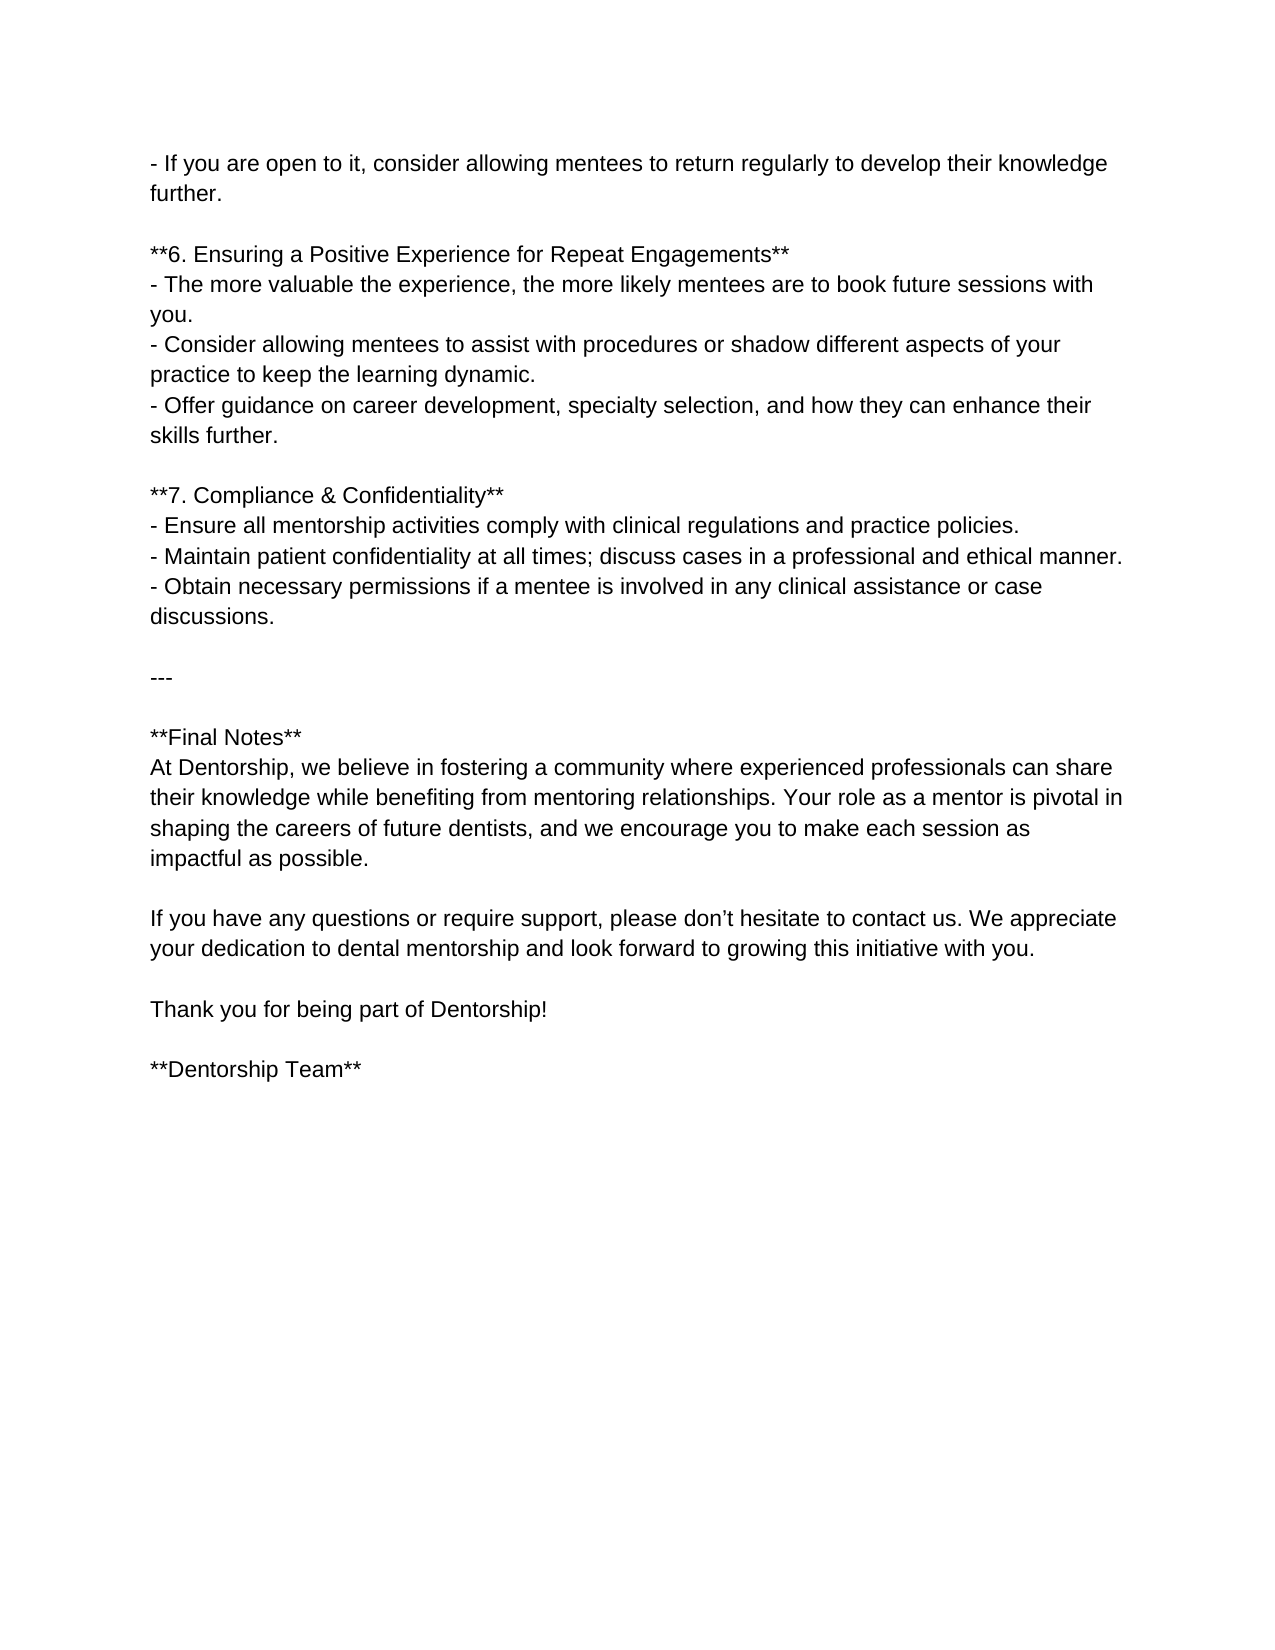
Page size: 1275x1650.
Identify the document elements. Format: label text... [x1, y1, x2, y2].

text At Dentorship, we believe in fostering a community where experienced professionals can share their knowledge while benefiting from mentoring relationships. Your role as a mentor is pivotal in shaping the careers of future dentists, and we encourage you to make each session as impactful as possible. [150, 754, 1125, 871]
text - Offer guidance on career development, specialty selection, and how they can enhance their skills further. [150, 392, 1125, 448]
text - If you are open to it, consider allowing mentees to return regularly to develop their knowledge further. [150, 150, 1125, 207]
text If you have any questions or require support, please don’t hesitate to contact us. We appreciate your dedication to dental mentorship and look forward to growing this initiative with you. [150, 905, 1125, 962]
text **6. Ensuring a Positive Experience for Repeat Engagements** [150, 241, 1125, 267]
text - Ensure all mentorship activities comply with clinical regulations and practice policies. [150, 512, 1125, 539]
text - Consider allowing mentees to assist with procedures or shadow different aspects of your practice to keep the learning dynamic. [150, 331, 1125, 388]
text **Dentorship Team** [150, 1056, 1125, 1083]
text **7. Compliance & Confidentiality** [150, 482, 1125, 509]
text Thank you for being part of Dentorship! [150, 996, 1125, 1022]
text - Obtain necessary permissions if a mentee is involved in any clinical assistance or case discussions. [150, 573, 1125, 629]
text - Maintain patient confidentiality at all times; discuss cases in a professional and ethical manner. [150, 543, 1125, 569]
text **Final Notes** [150, 724, 1125, 750]
text - The more valuable the experience, the more likely mentees are to book future sessions with you. [150, 271, 1125, 327]
text --- [150, 663, 1125, 690]
